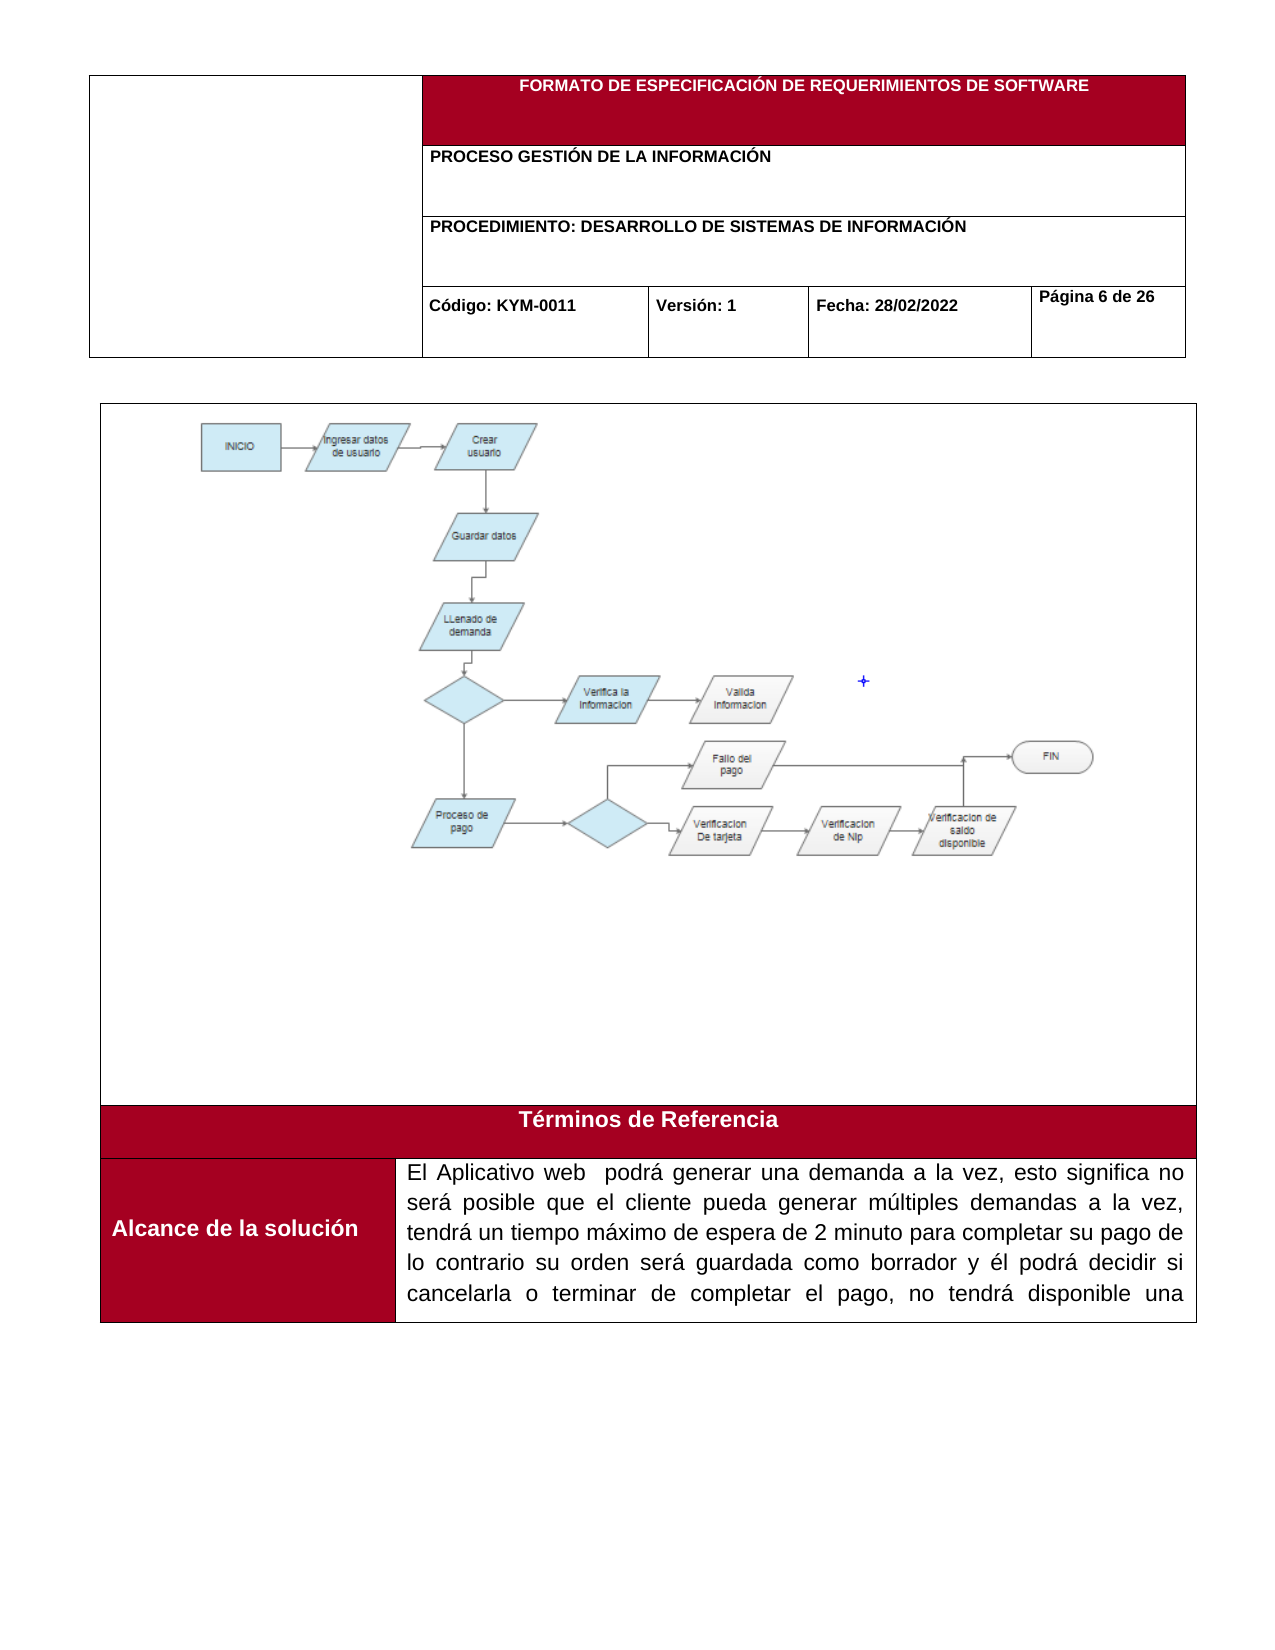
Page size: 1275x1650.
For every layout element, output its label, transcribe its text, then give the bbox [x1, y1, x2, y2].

table_cell [101, 404, 1196, 1105]
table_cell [101, 1159, 395, 1322]
picture [187, 404, 1109, 865]
table_cell Términos de Referencia [101, 1106, 1196, 1158]
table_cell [396, 1159, 1196, 1322]
